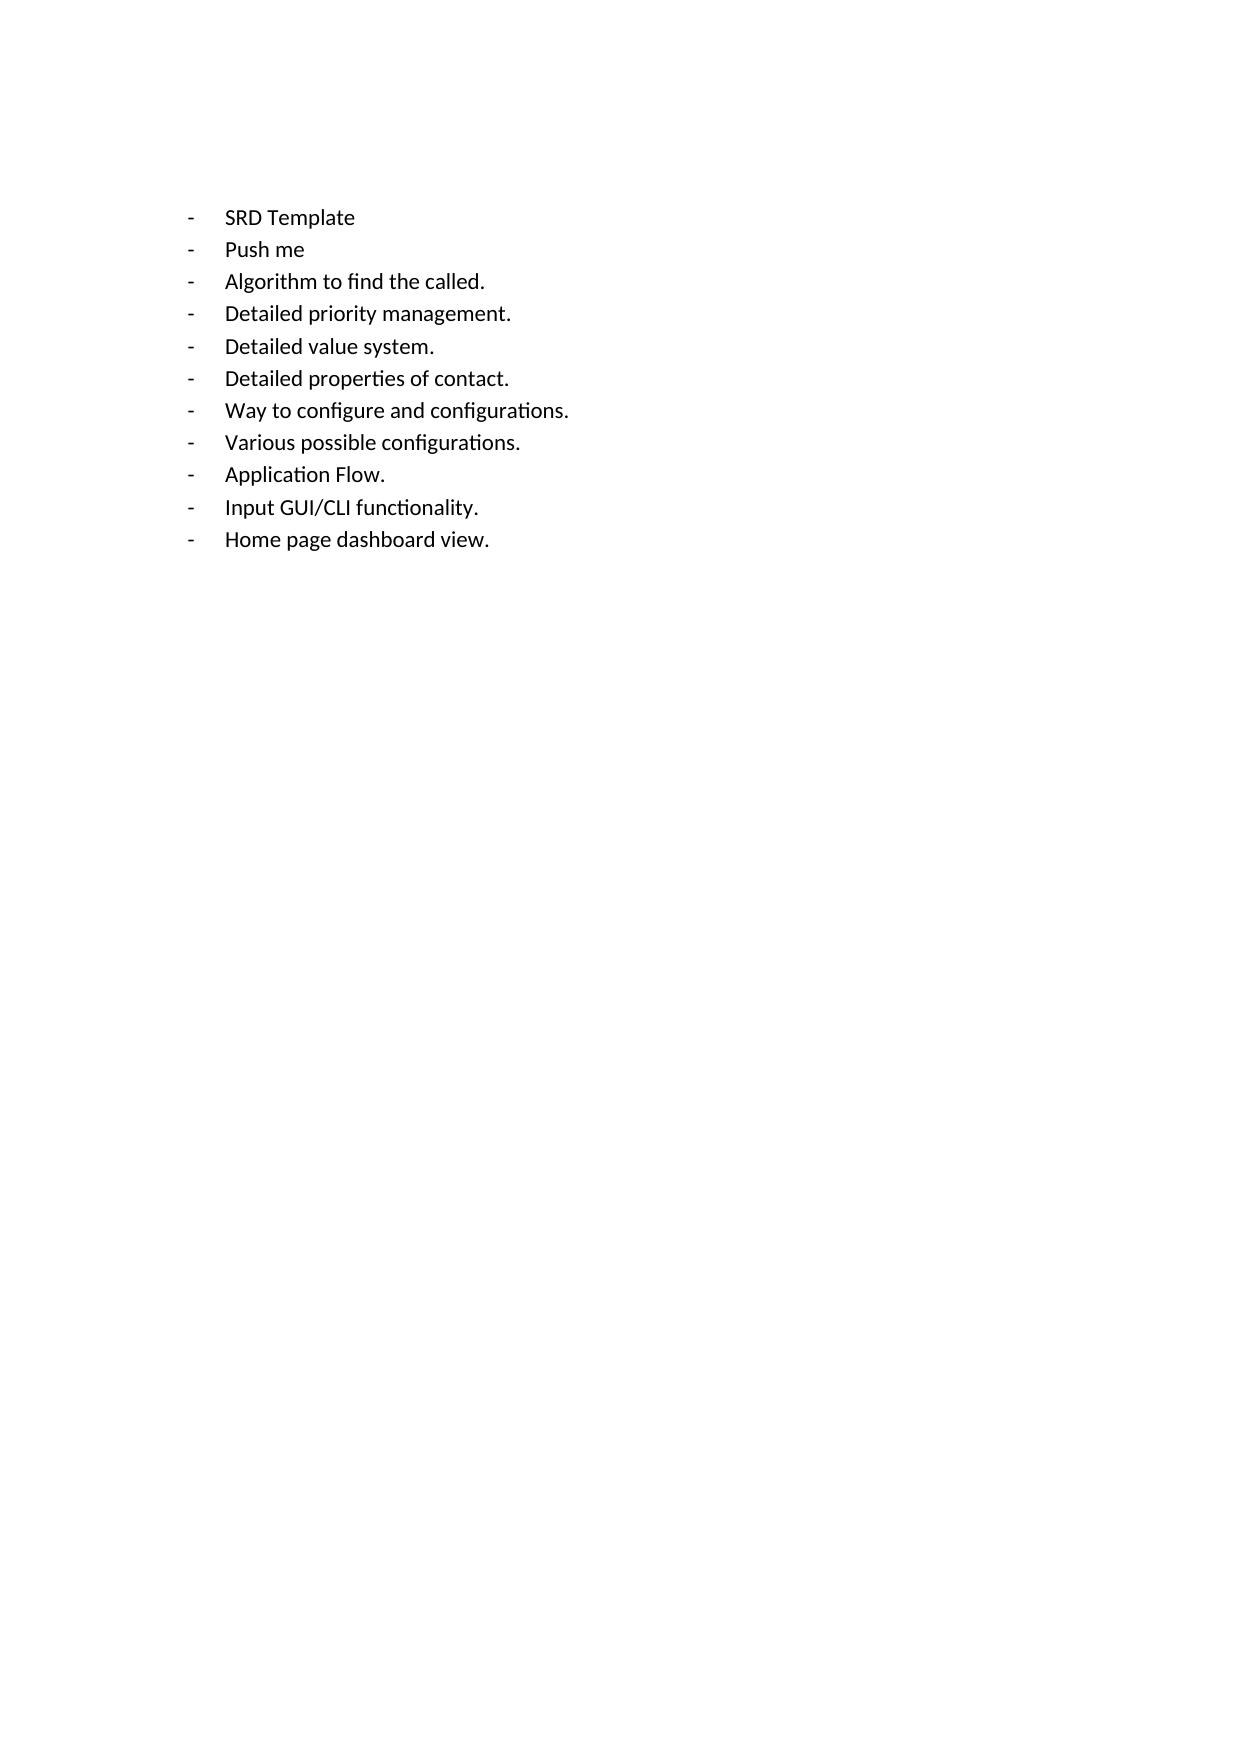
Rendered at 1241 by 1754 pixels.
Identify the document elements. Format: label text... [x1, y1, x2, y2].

list Various possible configurations. [187, 428, 1090, 456]
list Algorithm to find the called. [187, 267, 1090, 295]
list Application Flow. [187, 461, 1090, 488]
list Detailed value system. [187, 332, 1090, 360]
list Push me [187, 235, 1090, 263]
list Input GUI/CLI functionality. [187, 493, 1090, 521]
list Detailed properties of contact. [187, 364, 1090, 392]
list Way to configure and configurations. [187, 396, 1090, 424]
list SRD Template [187, 203, 1090, 231]
list Home page dashboard view. [187, 525, 1090, 553]
list Detailed priority management. [187, 299, 1090, 328]
